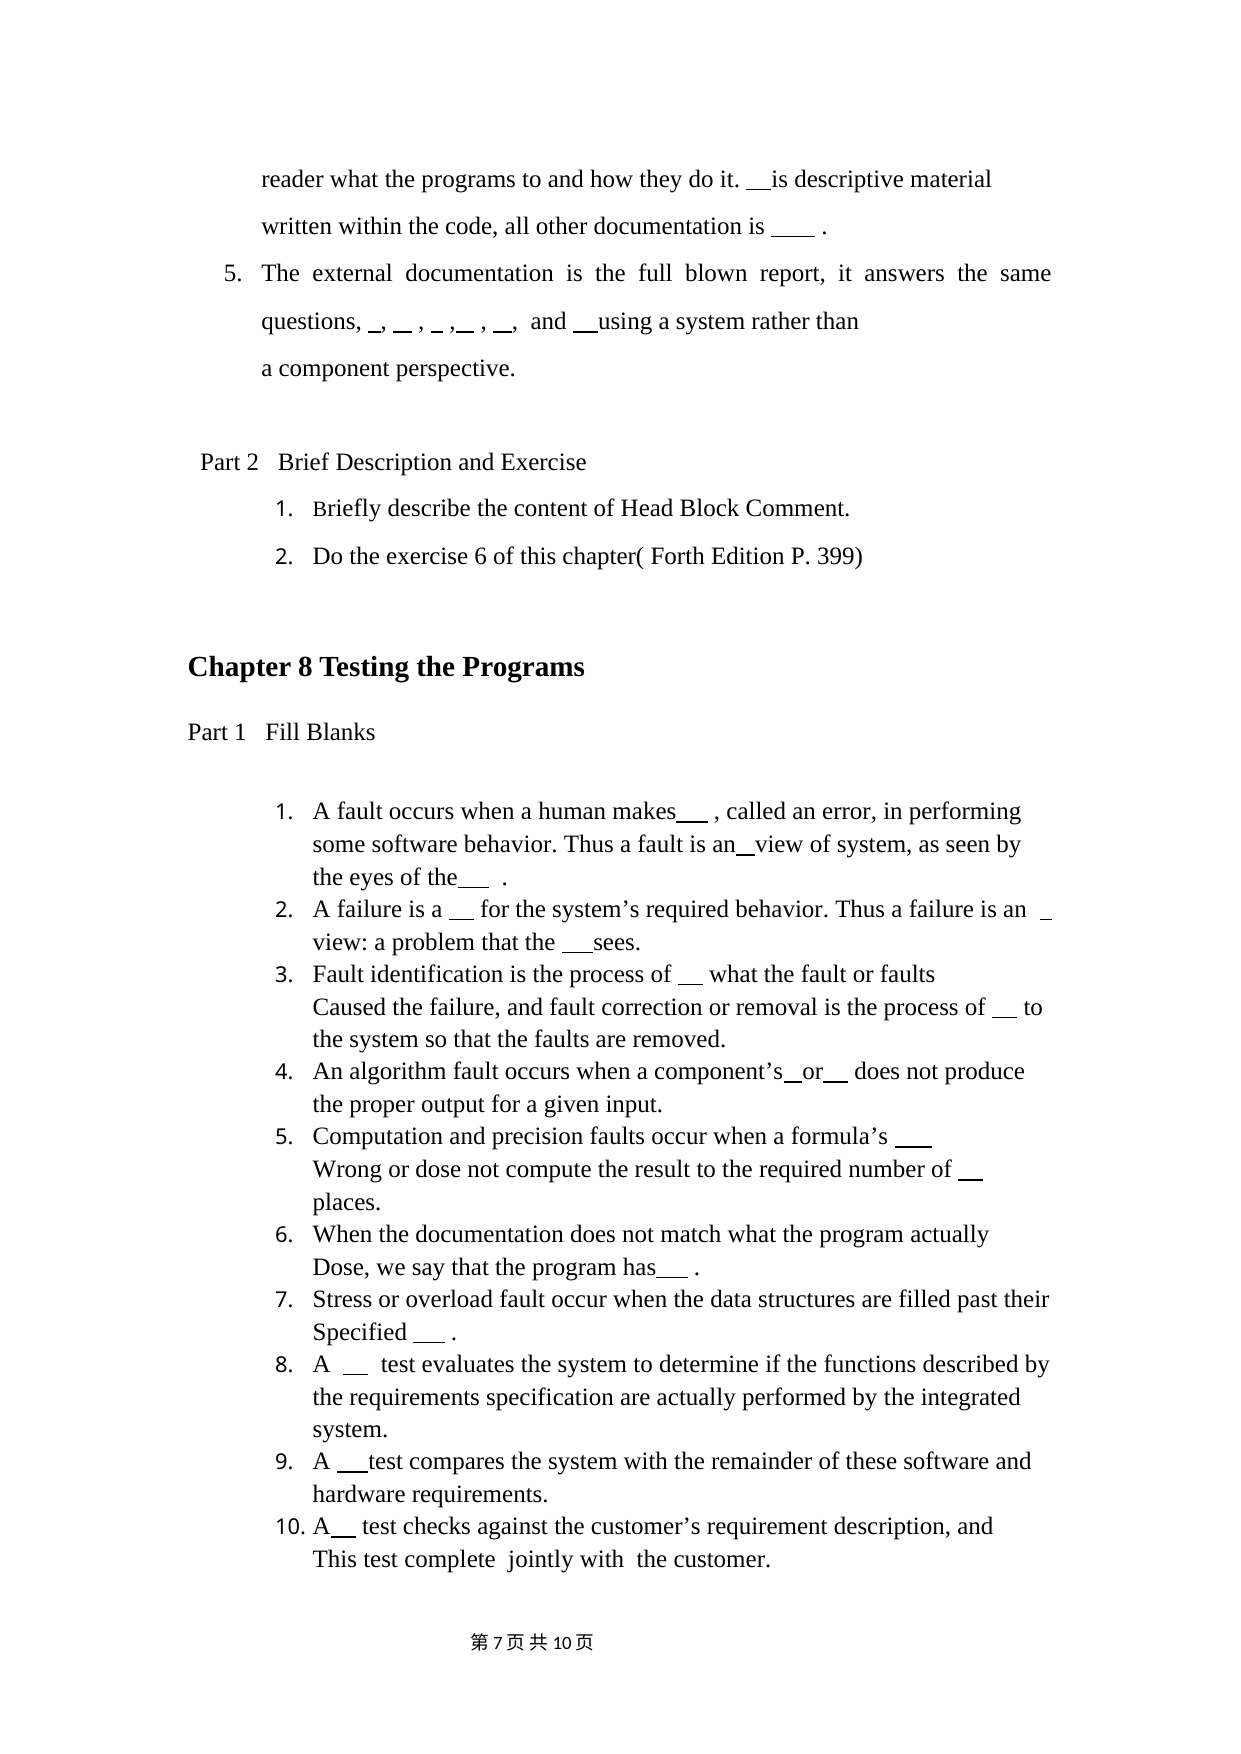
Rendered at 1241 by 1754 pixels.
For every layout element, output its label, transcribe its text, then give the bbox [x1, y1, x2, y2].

list Stress or overload fault occur when the data structures are filled past their Specified . [275, 1282, 1053, 1347]
list When the documentation does not match what the program actually Dose, we say that the program has . [275, 1217, 1053, 1282]
list reader what the programs to and how they do it. is descriptive material [261, 162, 1053, 194]
list The external documentation is the full blown report, it answers the same questions, , , , , , and using a system rather than [223, 256, 1053, 337]
list Fault identification is the process of what the fault or faults Caused the failure, and fault correction or removal is the process of to the system so that the faults are removed. [275, 957, 1053, 1055]
text Part 2 Brief Description and Exercise [187, 445, 1053, 478]
list A test evaluates the system to determine if the functions described by the requirements specification are actually performed by the integrated system. [275, 1347, 1053, 1445]
list A test checks against the customer’s requirement description, and This test complete jointly with the customer. [275, 1510, 1053, 1575]
list Computation and precision faults occur when a formula’s Wrong or dose not compute the result to the required number of places. [275, 1120, 1053, 1217]
list a component perspective. [261, 351, 1053, 384]
list Do the exercise 6 of this chapter( Forth Edition P. 399) [275, 539, 1053, 572]
list A test compares the system with the remainder of these software and hardware requirements. [275, 1445, 1053, 1510]
list An algorithm fault occurs when a component’s or does not produce the proper output for a given input. [275, 1055, 1053, 1120]
text Chapter 8 Testing the Programs [187, 634, 1053, 699]
list Briefly describe the content of Head Block Comment. [275, 492, 1053, 524]
list written within the code, all other documentation is . [261, 209, 1053, 241]
text Part 1 Fill Blanks [187, 715, 1053, 748]
list A fault occurs when a human makes , called an error, in performing some software behavior. Thus a fault is an view of system, as seen by the eyes of the . [275, 795, 1053, 892]
list A failure is a for the system’s required behavior. Thus a failure is an view: a problem that the sees. [275, 892, 1053, 957]
